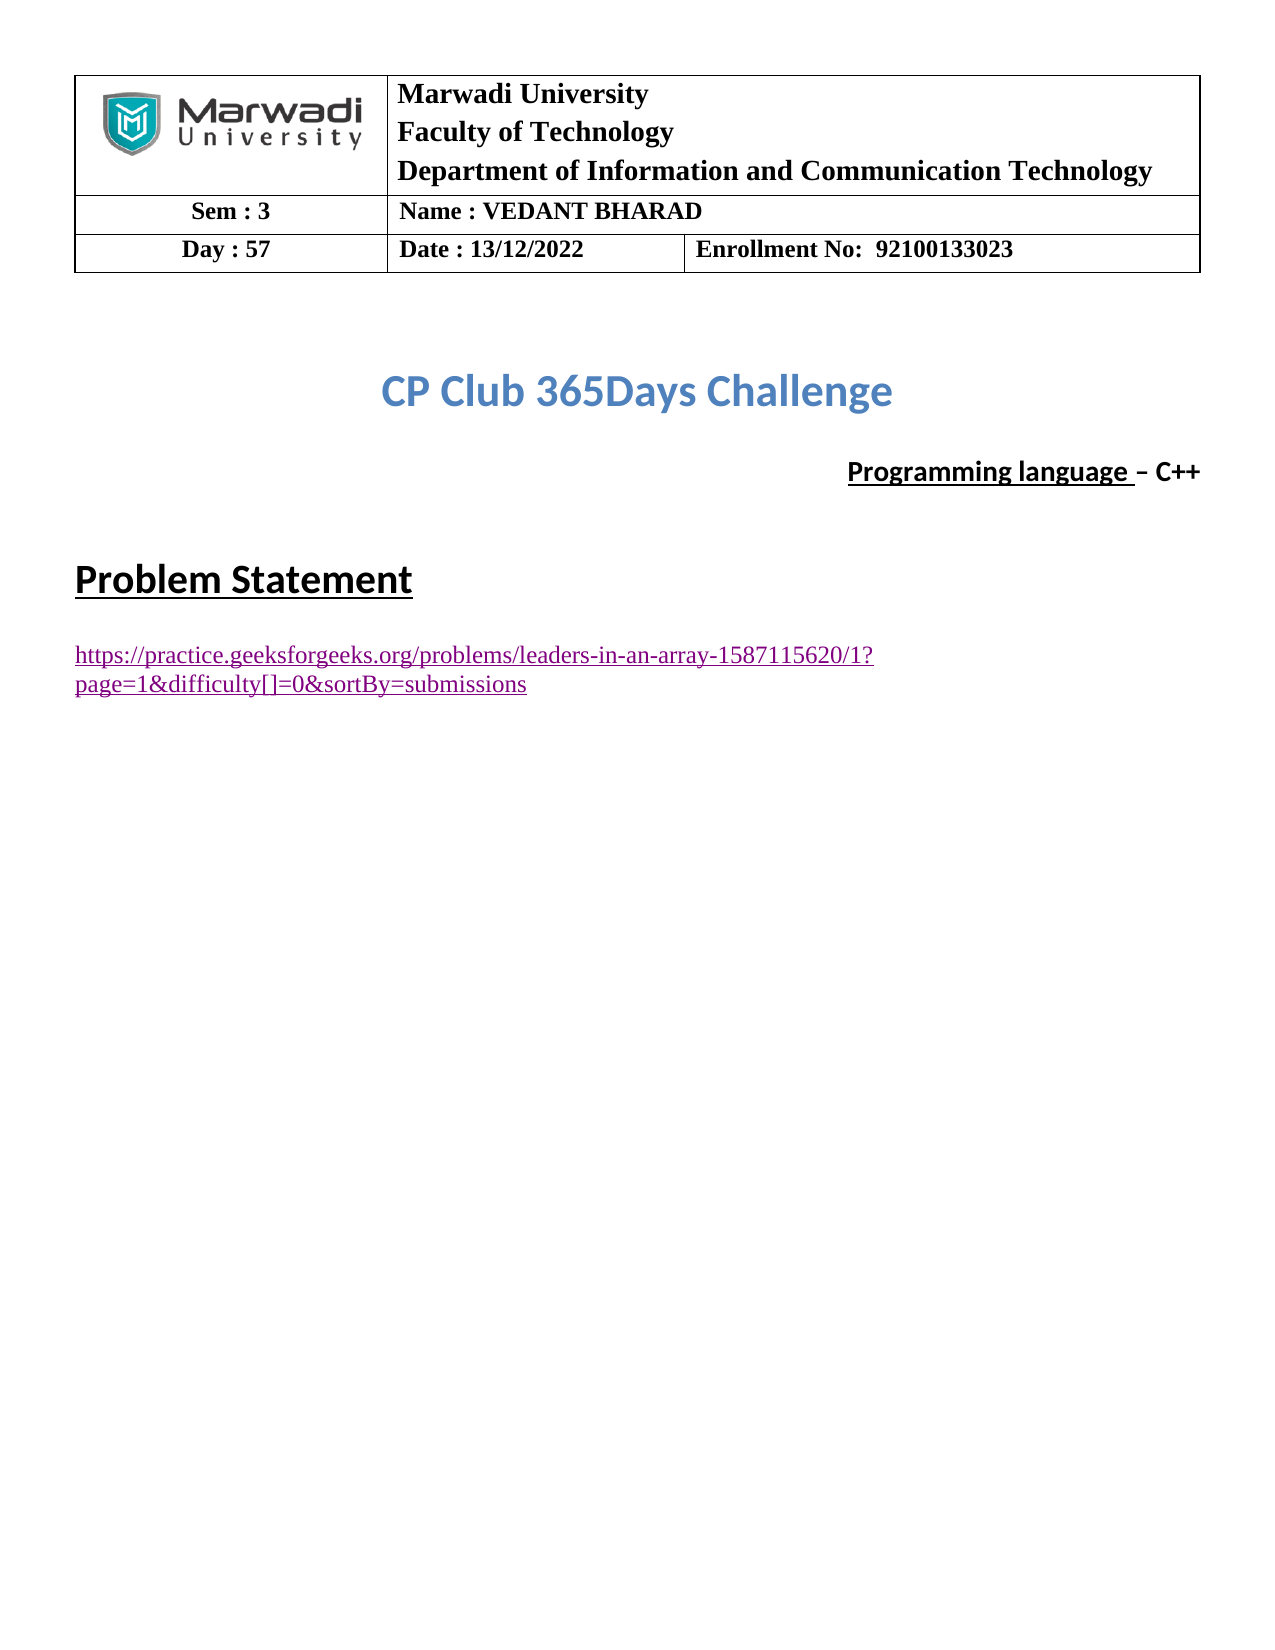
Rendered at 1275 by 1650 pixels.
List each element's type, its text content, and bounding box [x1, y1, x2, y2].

text Programming language – C++ [75, 453, 1200, 489]
text CP Club 365Days Challenge [75, 362, 1200, 418]
picture [87, 76, 377, 172]
text https://practice.geeksforgeeks.org/problems/leaders-in-an-array-1587115620/1?page=1&difficulty[]=0&sortBy=submissions [75, 640, 1200, 697]
text Problem Statement [75, 553, 1200, 604]
